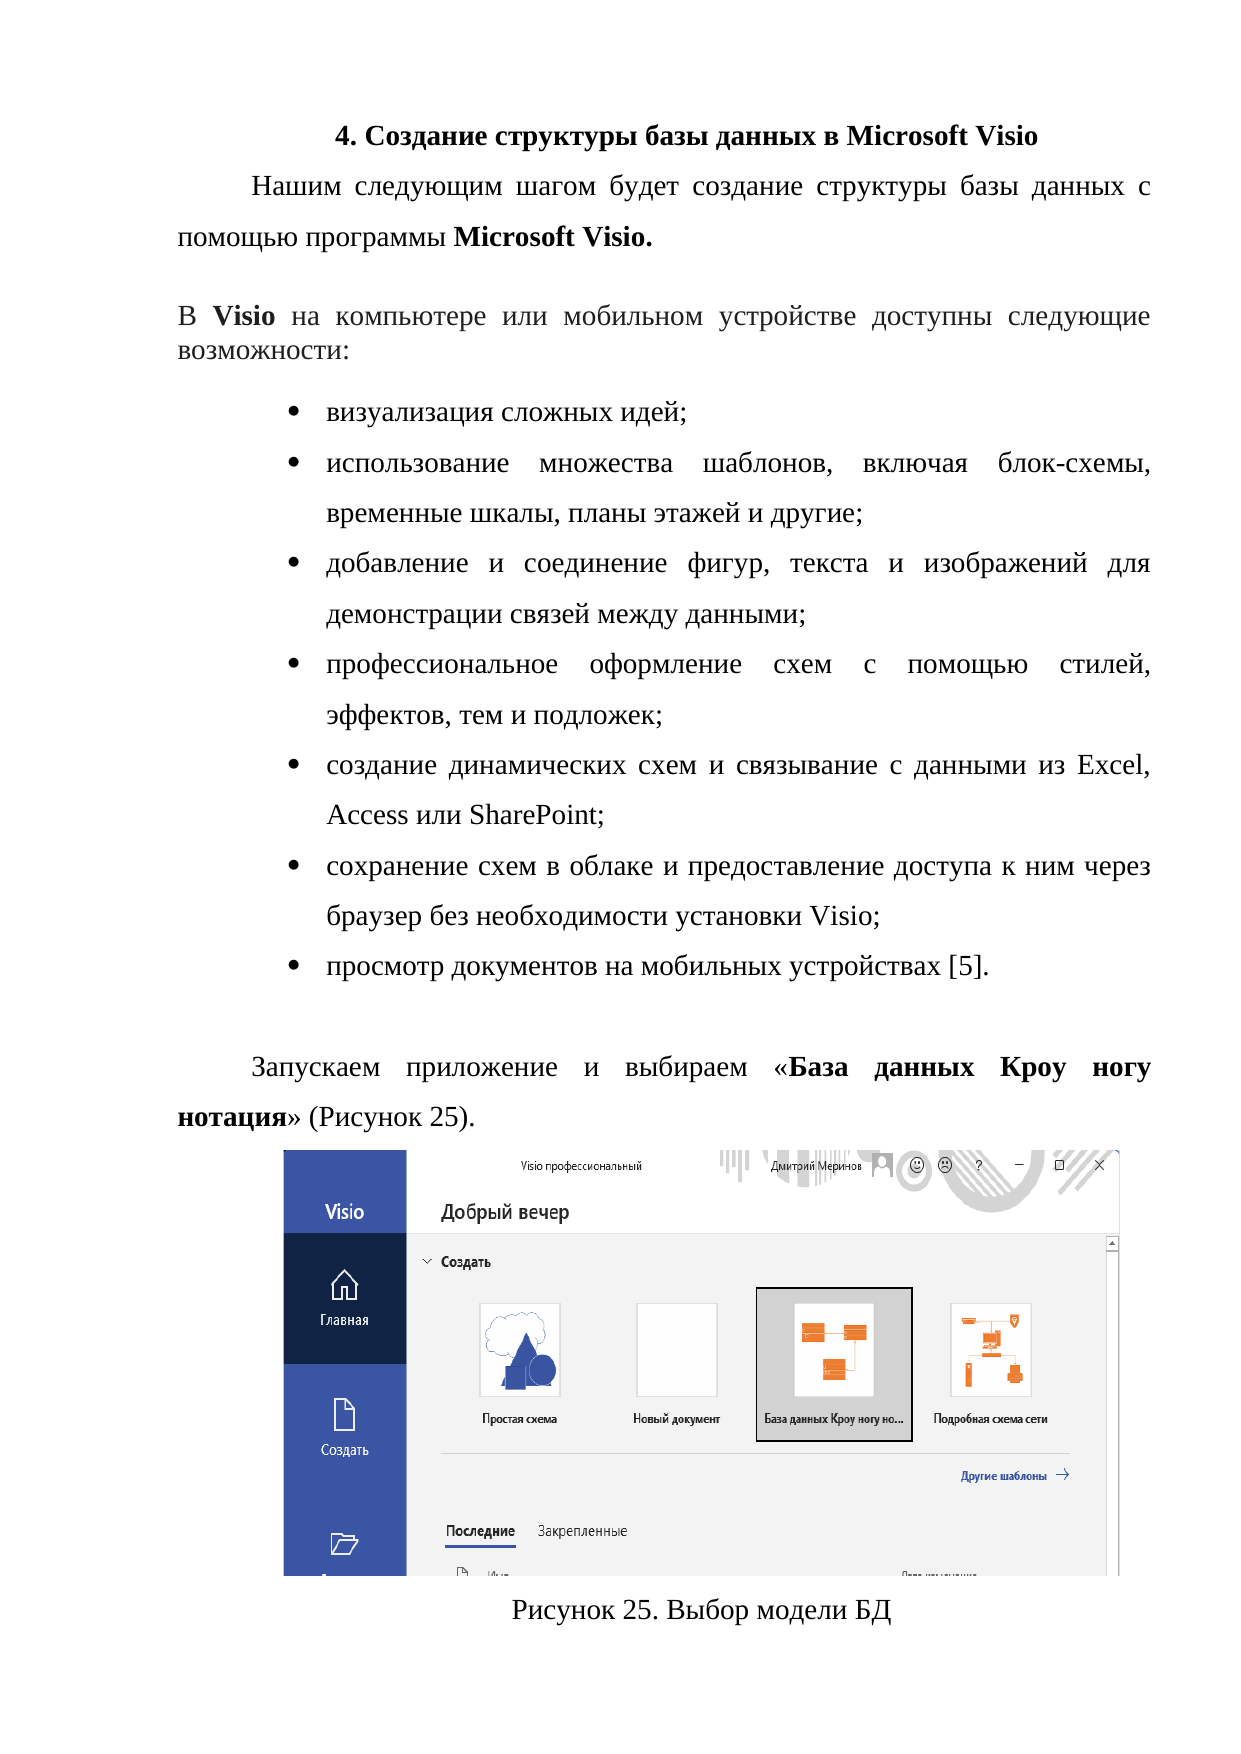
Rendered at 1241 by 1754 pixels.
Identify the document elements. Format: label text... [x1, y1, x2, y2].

list профессиональное оформление схем с помощью стилей, эффектов, тем и подложек; [288, 646, 1152, 730]
list визуализация сложных идей; [288, 394, 1152, 428]
list создание динамических схем и связывание с данными из Excel, Access или SharePoint; [288, 747, 1152, 831]
text Запускаем приложение и выбираем «База данных Кроу ногу нотация» (Рисунок 25). [177, 1049, 1152, 1133]
subtitle Создание структуры базы данных в Microsoft Visio [118, 118, 1152, 152]
list использование множества шаблонов, включая блок-схемы, временные шкалы, планы этажей и другие; [288, 445, 1152, 529]
text Нашим следующим шагом будет создание структуры базы данных с помощью программы Microsoft Visio. [177, 168, 1152, 252]
list добавление и соединение фигур, текста и изображений для демонстрации связей между данными; [288, 546, 1152, 629]
picture [283, 1150, 1120, 1576]
list просмотр документов на мобильных устройствах [5]. [288, 948, 1152, 982]
text В Visio на компьютере или мобильном устройстве доступны следующие возможности: [177, 298, 1152, 365]
list сохранение схем в облаке и предоставление доступа к ним через браузер без необходимости установки Visio; [288, 848, 1152, 932]
text Рисунок 25. Выбор модели БД [177, 1592, 1152, 1626]
